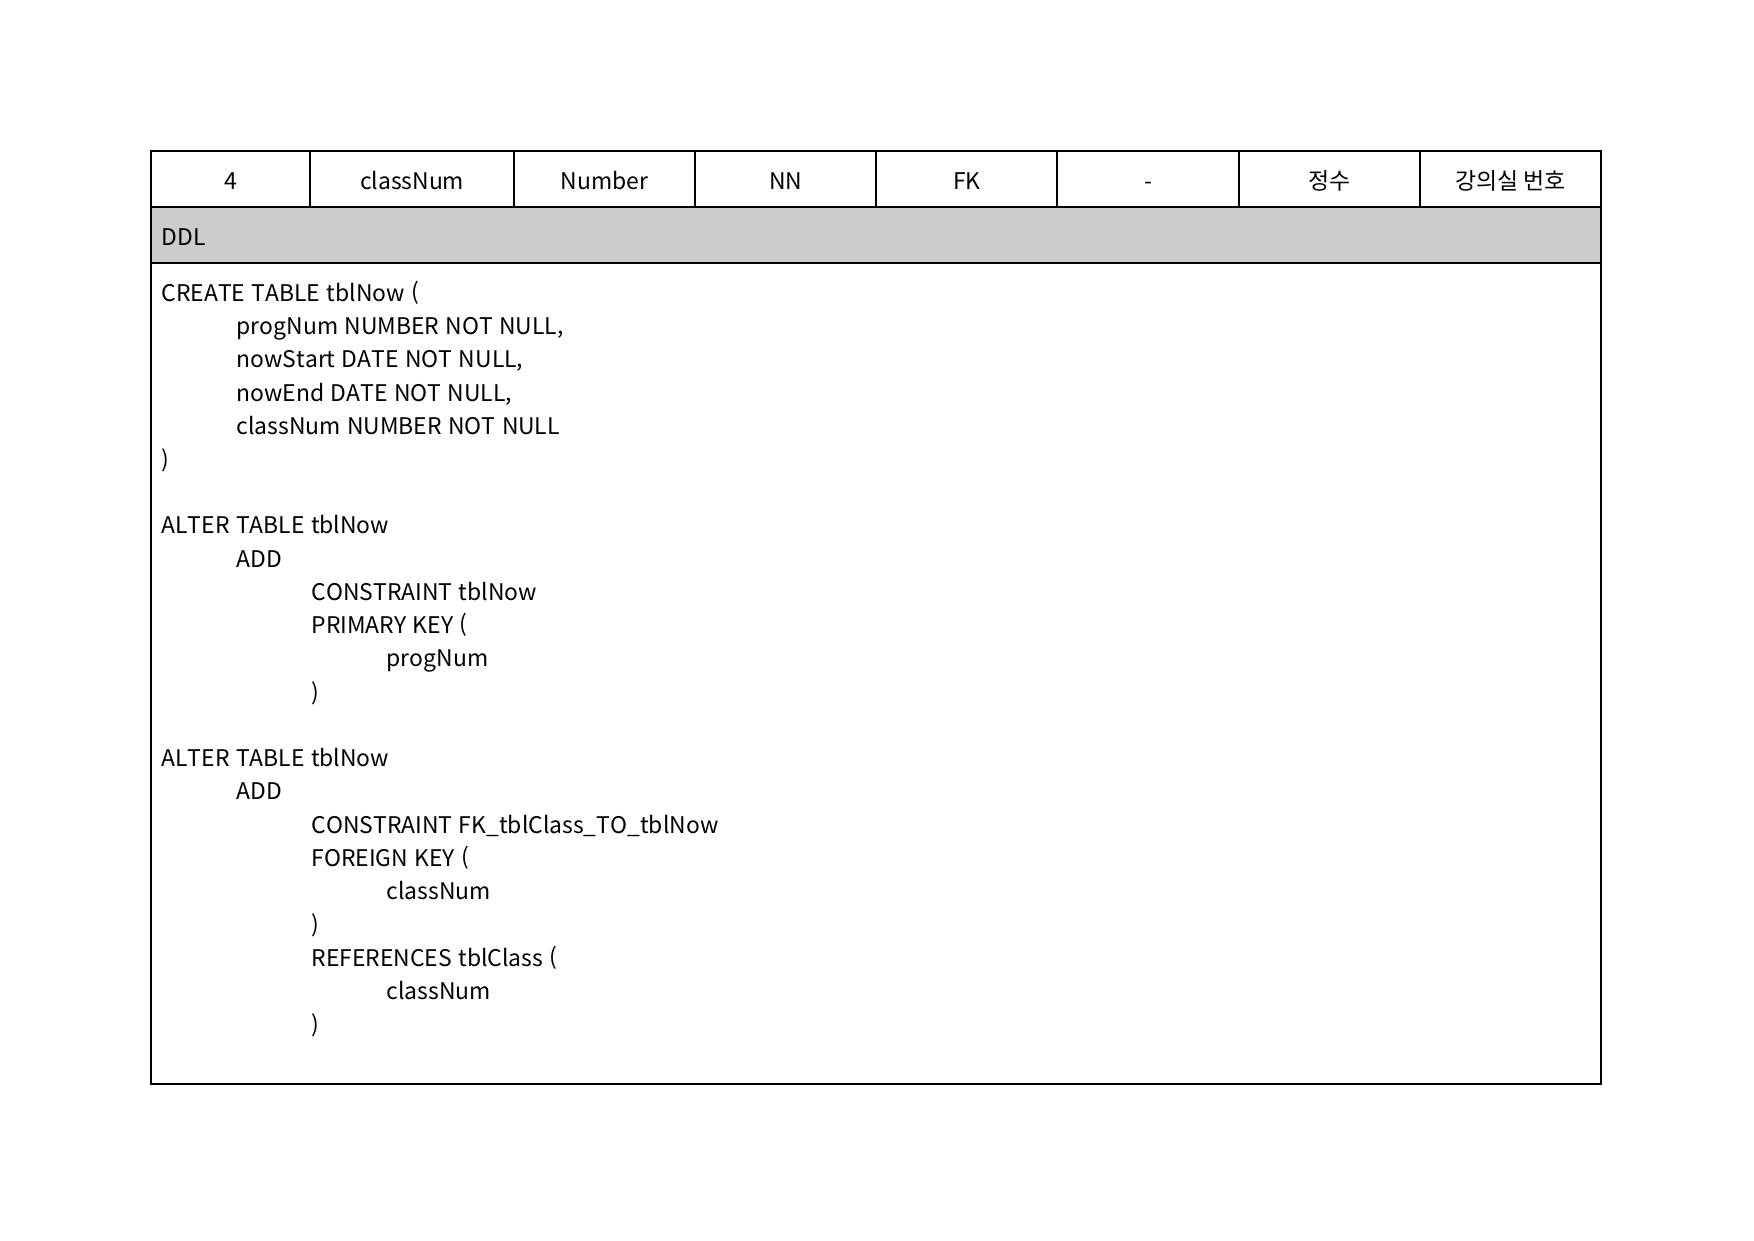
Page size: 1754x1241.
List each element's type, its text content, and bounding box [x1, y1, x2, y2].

table_cell classNum [311, 152, 513, 206]
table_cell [152, 264, 1600, 1083]
table_cell FK [877, 152, 1056, 206]
table_cell NN [696, 152, 875, 206]
table_cell 강의실 번호 [1421, 152, 1600, 206]
table_cell DDL [152, 208, 1600, 262]
table_cell - [1058, 152, 1238, 206]
table_cell Number [515, 152, 694, 206]
table_cell 4 [152, 152, 309, 206]
table_cell 정수 [1240, 152, 1419, 206]
